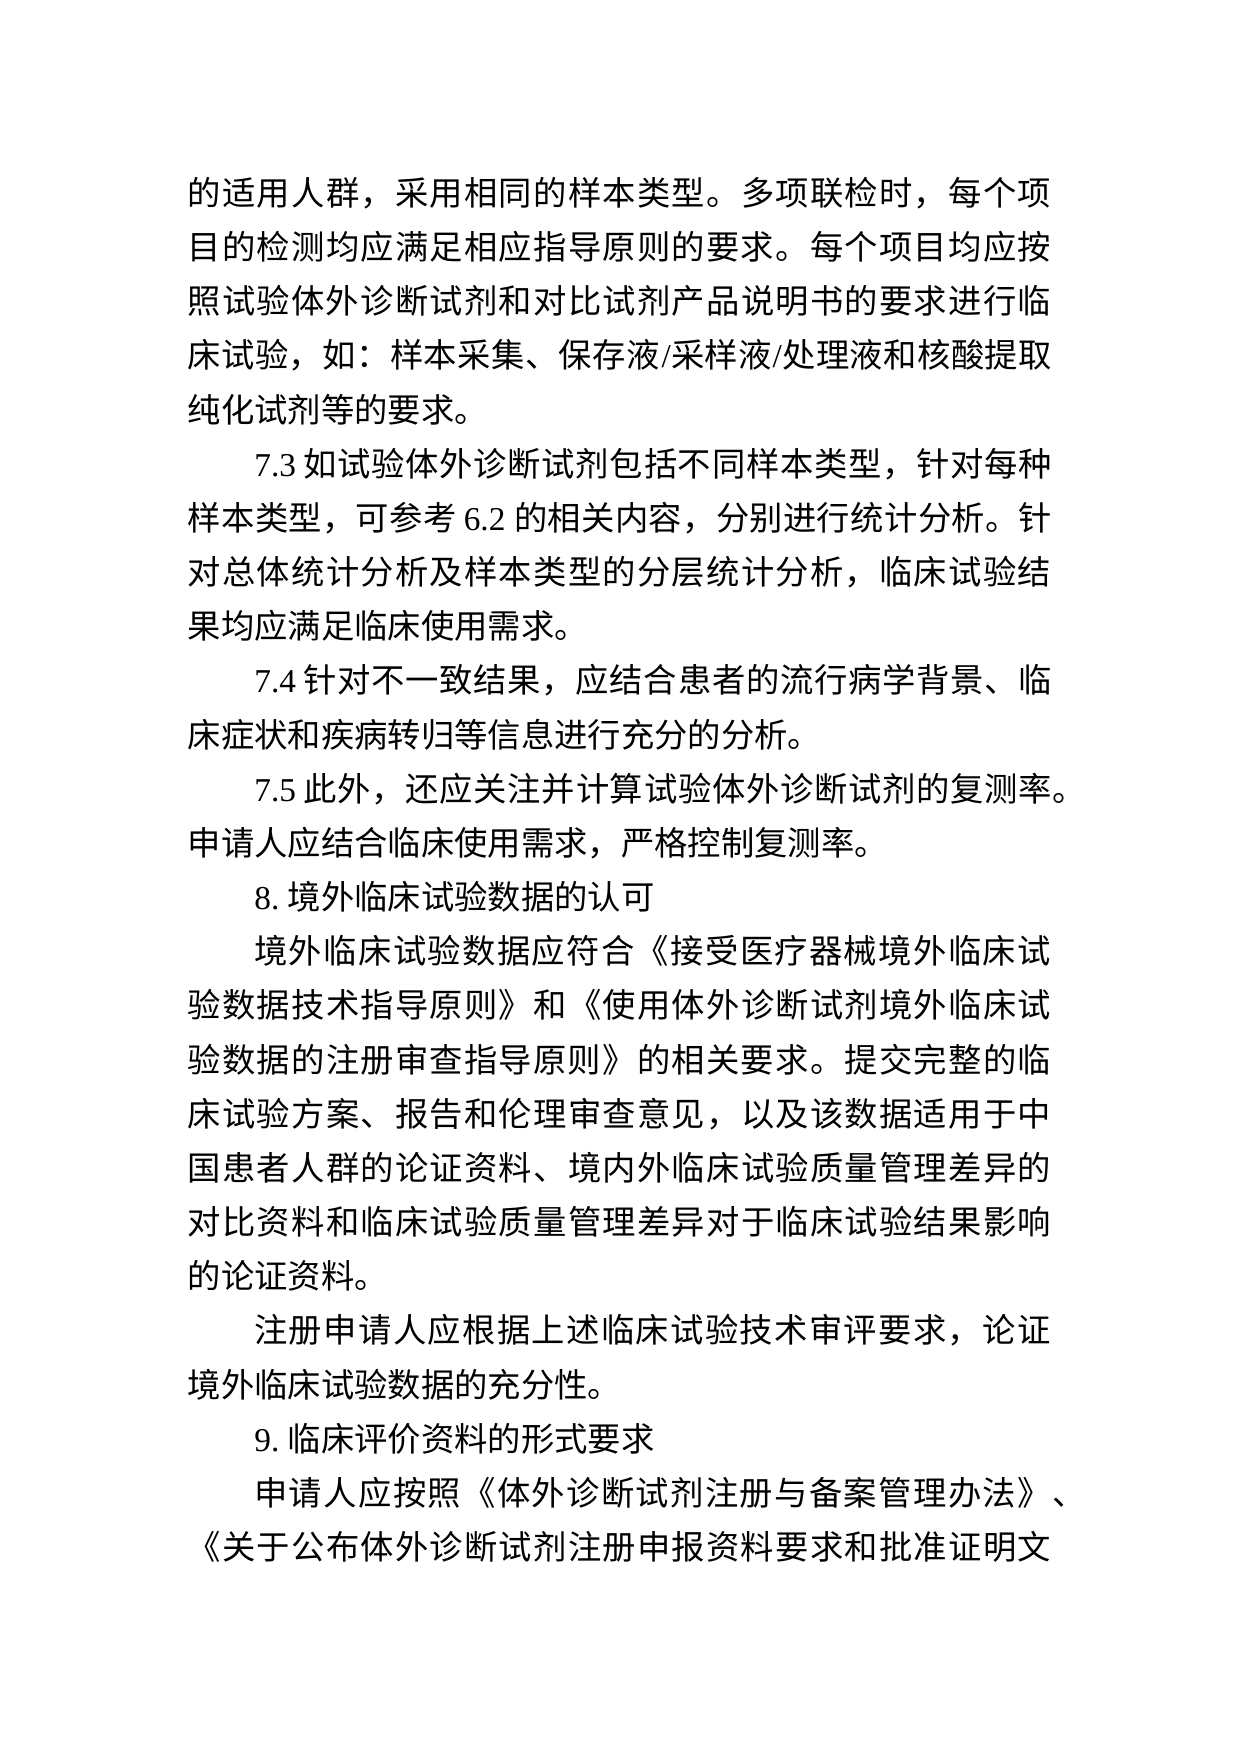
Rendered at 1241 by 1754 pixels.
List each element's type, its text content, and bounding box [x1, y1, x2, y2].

text 注册申请人应根据上述临床试验技术审评要求，论证境外临床试验数据的充分性。 [187, 1299, 1053, 1408]
text 8. 境外临床试验数据的认可 [187, 866, 1053, 920]
text 7.5此外，还应关注并计算试验体外诊断试剂的复测率。申请人应结合临床使用需求，严格控制复测率。 [187, 758, 1053, 866]
text 9. 临床评价资料的形式要求 [187, 1408, 1053, 1462]
text 境外临床试验数据应符合《接受医疗器械境外临床试验数据技术指导原则》和《使用体外诊断试剂境外临床试验数据的注册审查指导原则》的相关要求。提交完整的临床试验方案、报告和伦理审查意见，以及该数据适用于中国患者人群的论证资料、境内外临床试验质量管理差异的对比资料和临床试验质量管理差异对于临床试验结果影响的论证资料。 [187, 920, 1053, 1299]
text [187, 1462, 1053, 1570]
text 7.3如试验体外诊断试剂包括不同样本类型，针对每种样本类型，可参考6.2 的相关内容，分别进行统计分析。针对总体统计分析及样本类型的分层统计分析，临床试验结果均应满足临床使用需求。 [187, 433, 1053, 649]
text 7.4针对不一致结果，应结合患者的流行病学背景、临床症状和疾病转归等信息进行充分的分析。 [187, 649, 1053, 758]
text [187, 162, 1053, 433]
